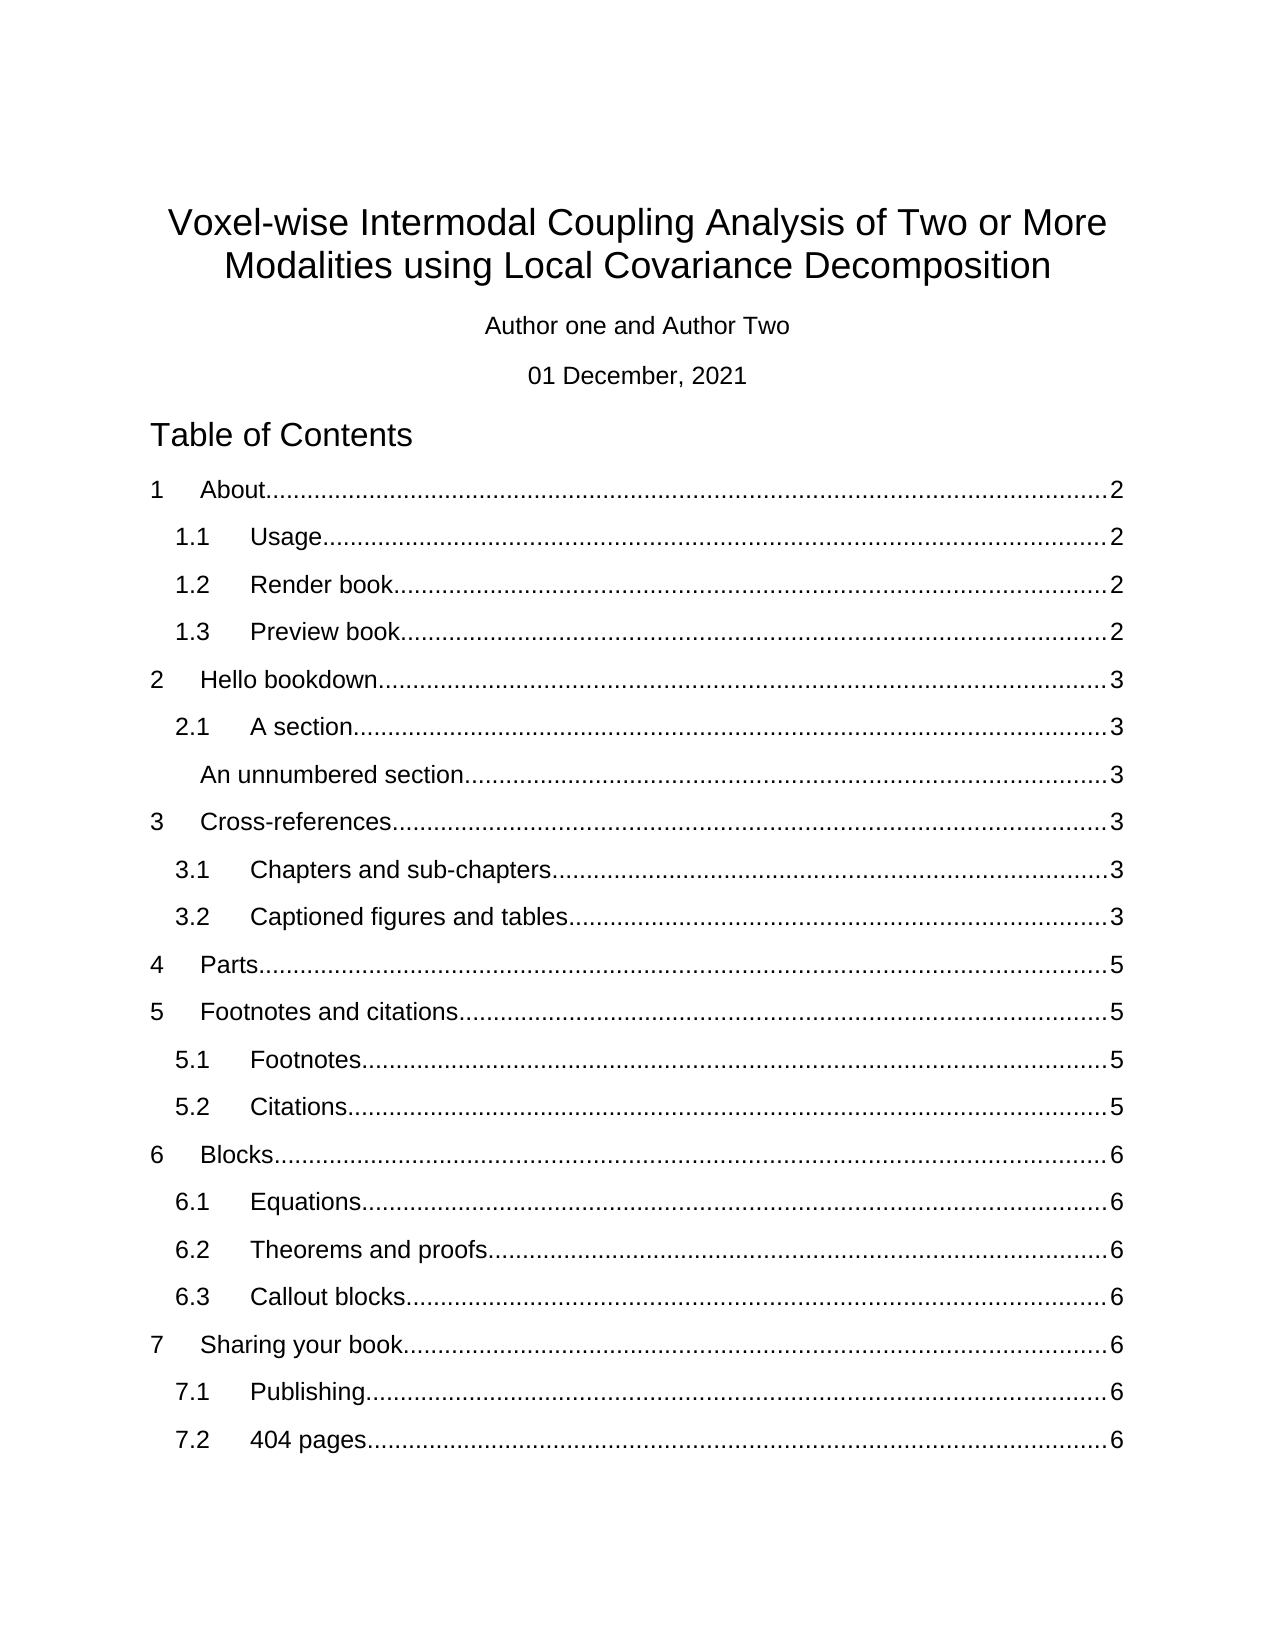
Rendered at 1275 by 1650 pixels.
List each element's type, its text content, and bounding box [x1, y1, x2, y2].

text Author one and Author Two [150, 311, 1125, 340]
text 01 December, 2021 [150, 361, 1125, 389]
title Voxel-wise Intermodal Coupling Analysis of Two or More Modalities using Local Covariance Decomposition [150, 200, 1125, 286]
